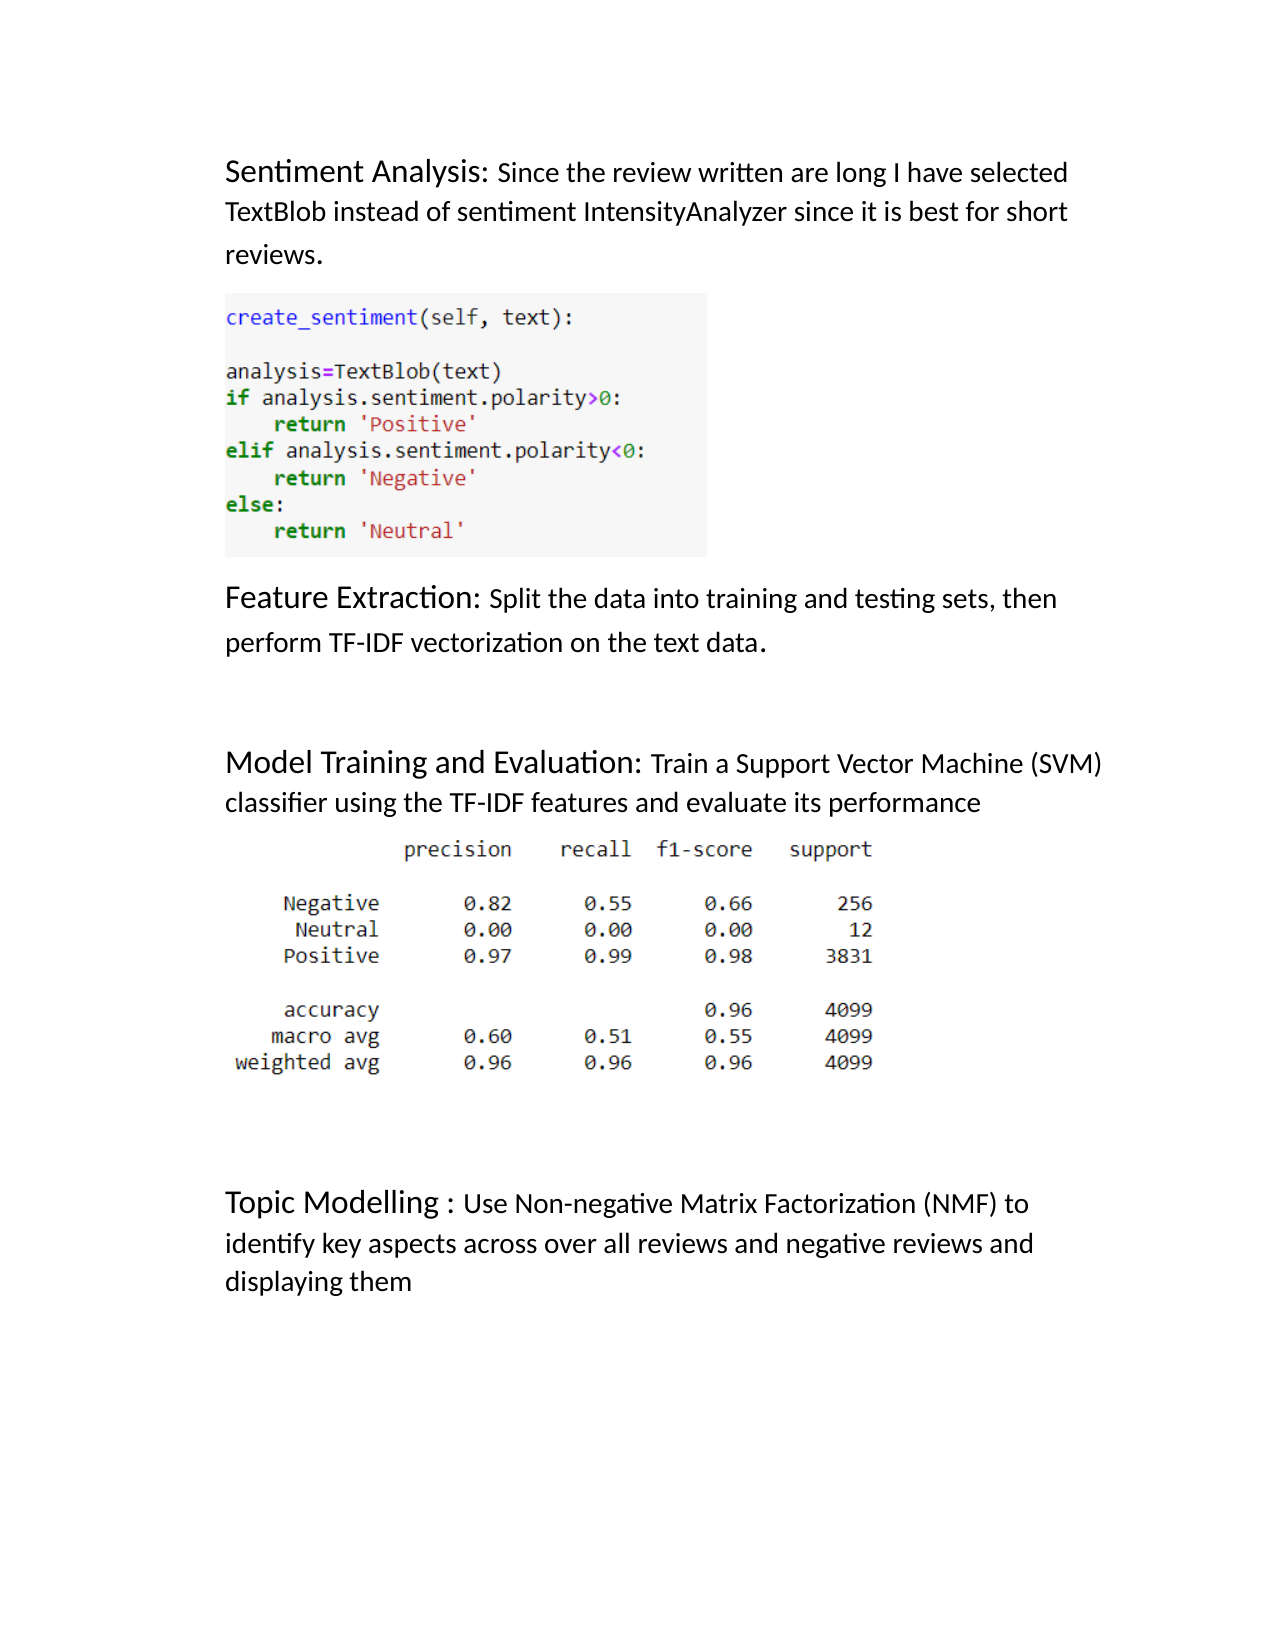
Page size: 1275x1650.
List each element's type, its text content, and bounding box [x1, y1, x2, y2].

picture [225, 293, 708, 557]
text Sentiment Analysis: Since the review written are long I have selected TextBlob instead of sentiment IntensityAnalyzer since it is best for short reviews. [225, 150, 1125, 273]
text Topic Modelling : Use Non-negative Matrix Factorization (NMF) to identify key aspects across over all reviews and negative reviews and displaying them [225, 1181, 1125, 1299]
picture [225, 839, 1014, 1102]
text Feature Extraction: Split the data into training and testing sets, then perform TF-IDF vectorization on the text data. [225, 576, 1125, 660]
text Model Training and Evaluation: Train a Support Vector Machine (SVM) classifier using the TF-IDF features and evaluate its performance [225, 741, 1125, 820]
